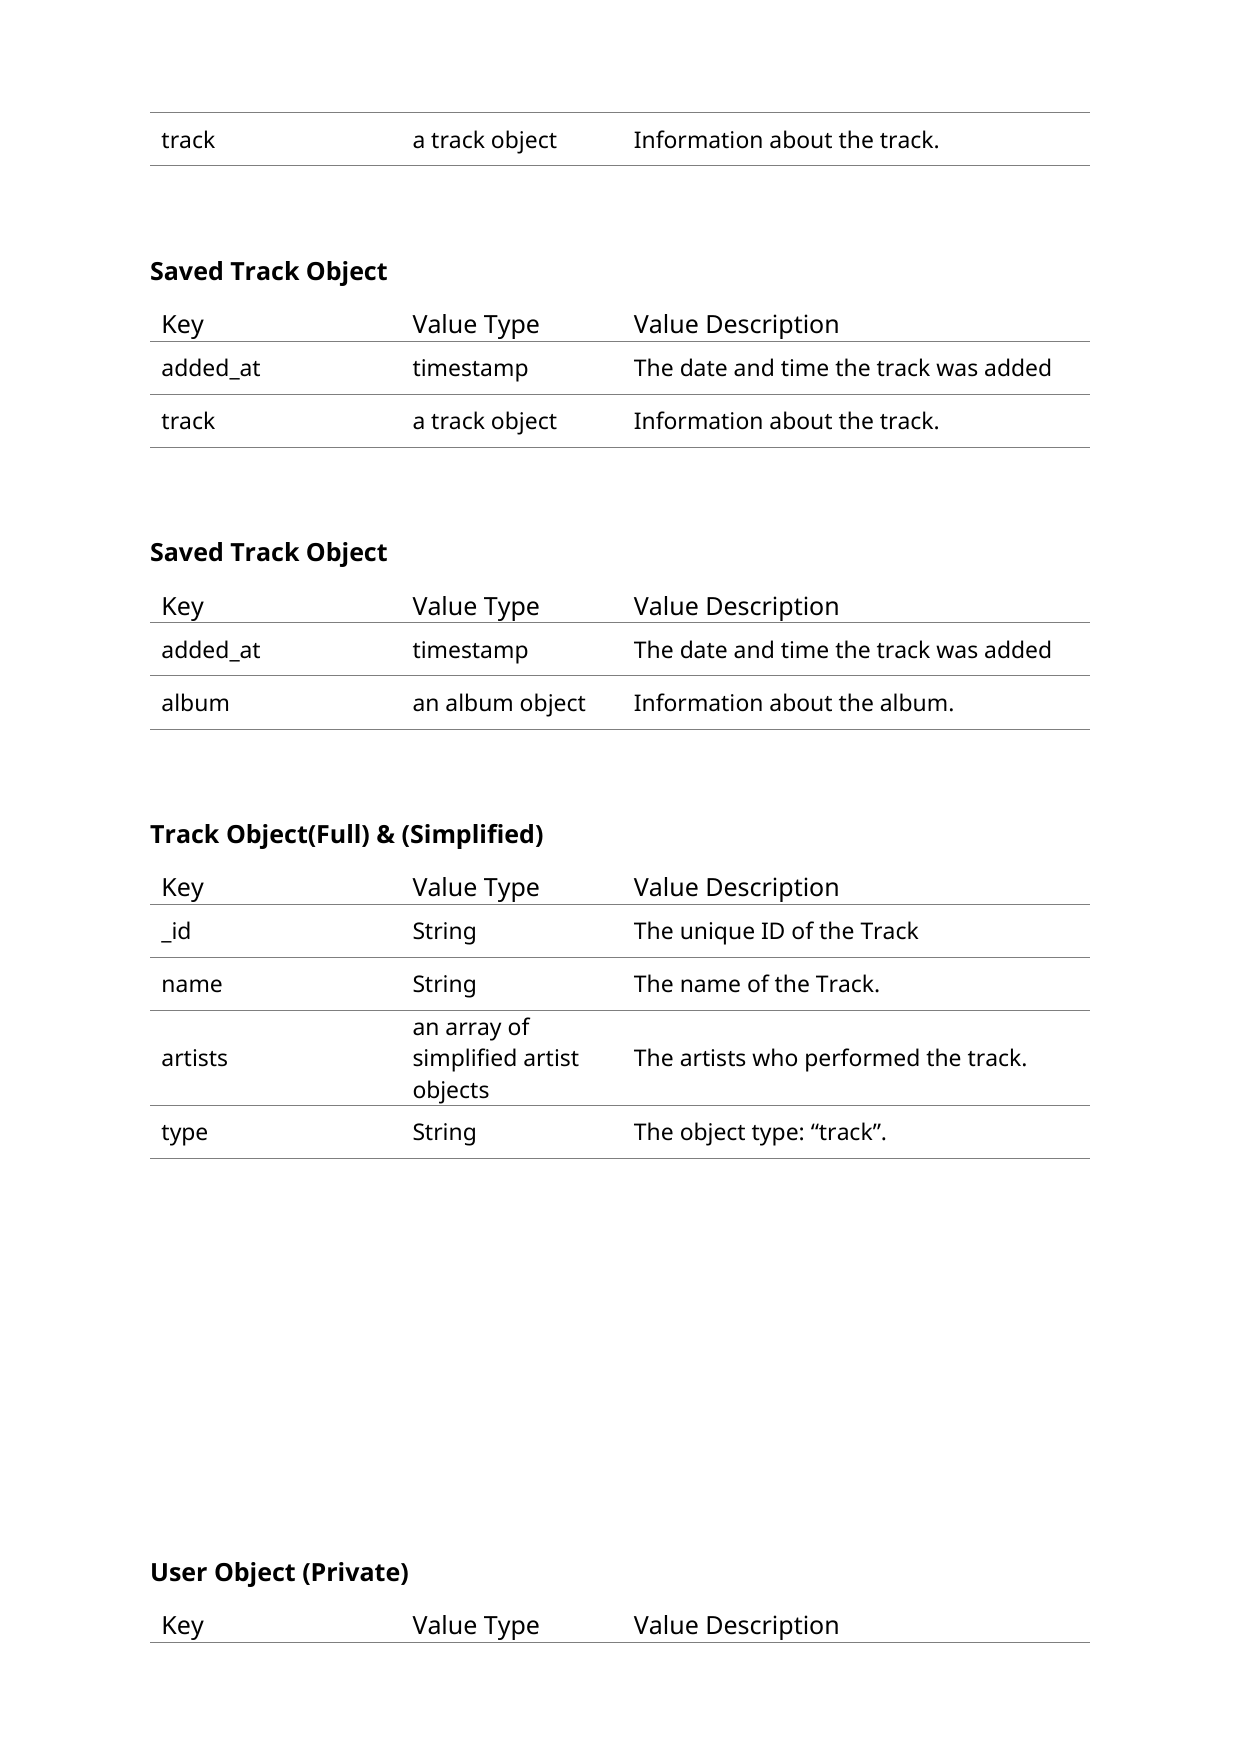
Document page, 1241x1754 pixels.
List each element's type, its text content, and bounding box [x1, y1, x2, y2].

table_cell The date and time the track was added [623, 623, 1090, 675]
table_header Value Description [623, 870, 1090, 904]
text User Object (Private) [150, 1554, 1090, 1589]
table_cell Information about the track. [623, 395, 1090, 447]
table_cell timestamp [401, 623, 622, 675]
table_cell The unique ID of the Track [623, 905, 1090, 957]
text Saved Track Object [150, 253, 1090, 287]
table_cell _id [150, 905, 401, 957]
table_header Key [150, 870, 401, 904]
table_cell artists [150, 1011, 401, 1105]
table_cell an album object [401, 676, 622, 728]
table_header Value Type [401, 870, 622, 904]
table_header Value Type [401, 1608, 622, 1642]
table_header Key [150, 588, 401, 622]
table_cell track [150, 395, 401, 447]
table_header Value Type [401, 307, 622, 341]
table_header Key [150, 1608, 401, 1642]
table_cell track [150, 113, 401, 165]
table_header Key [150, 307, 401, 341]
table_header Value Description [623, 307, 1090, 341]
table_cell a track object [401, 395, 622, 447]
table_cell String [401, 1106, 622, 1158]
table_cell a track object [401, 113, 622, 165]
text Saved Track Object [150, 535, 1090, 569]
table_cell an array of simplified artist objects [401, 1011, 622, 1105]
table_cell Information about the track. [623, 113, 1090, 165]
table_cell type [150, 1106, 401, 1158]
table_cell added_at [150, 342, 401, 394]
table_cell name [150, 958, 401, 1010]
table_cell The date and time the track was added [623, 342, 1090, 394]
table_cell String [401, 905, 622, 957]
text Track Object(Full) & (Simplified) [150, 816, 1090, 850]
table_header Value Description [623, 1608, 1090, 1642]
table_cell added_at [150, 623, 401, 675]
table_cell album [150, 676, 401, 728]
table_cell The name of the Track. [623, 958, 1090, 1010]
table_header Value Type [401, 588, 622, 622]
table_cell The object type: “track”. [623, 1106, 1090, 1158]
table_header Value Description [623, 588, 1090, 622]
table_cell Information about the album. [623, 676, 1090, 728]
table_cell String [401, 958, 622, 1010]
table_cell The artists who performed the track. [623, 1011, 1090, 1105]
table_cell timestamp [401, 342, 622, 394]
